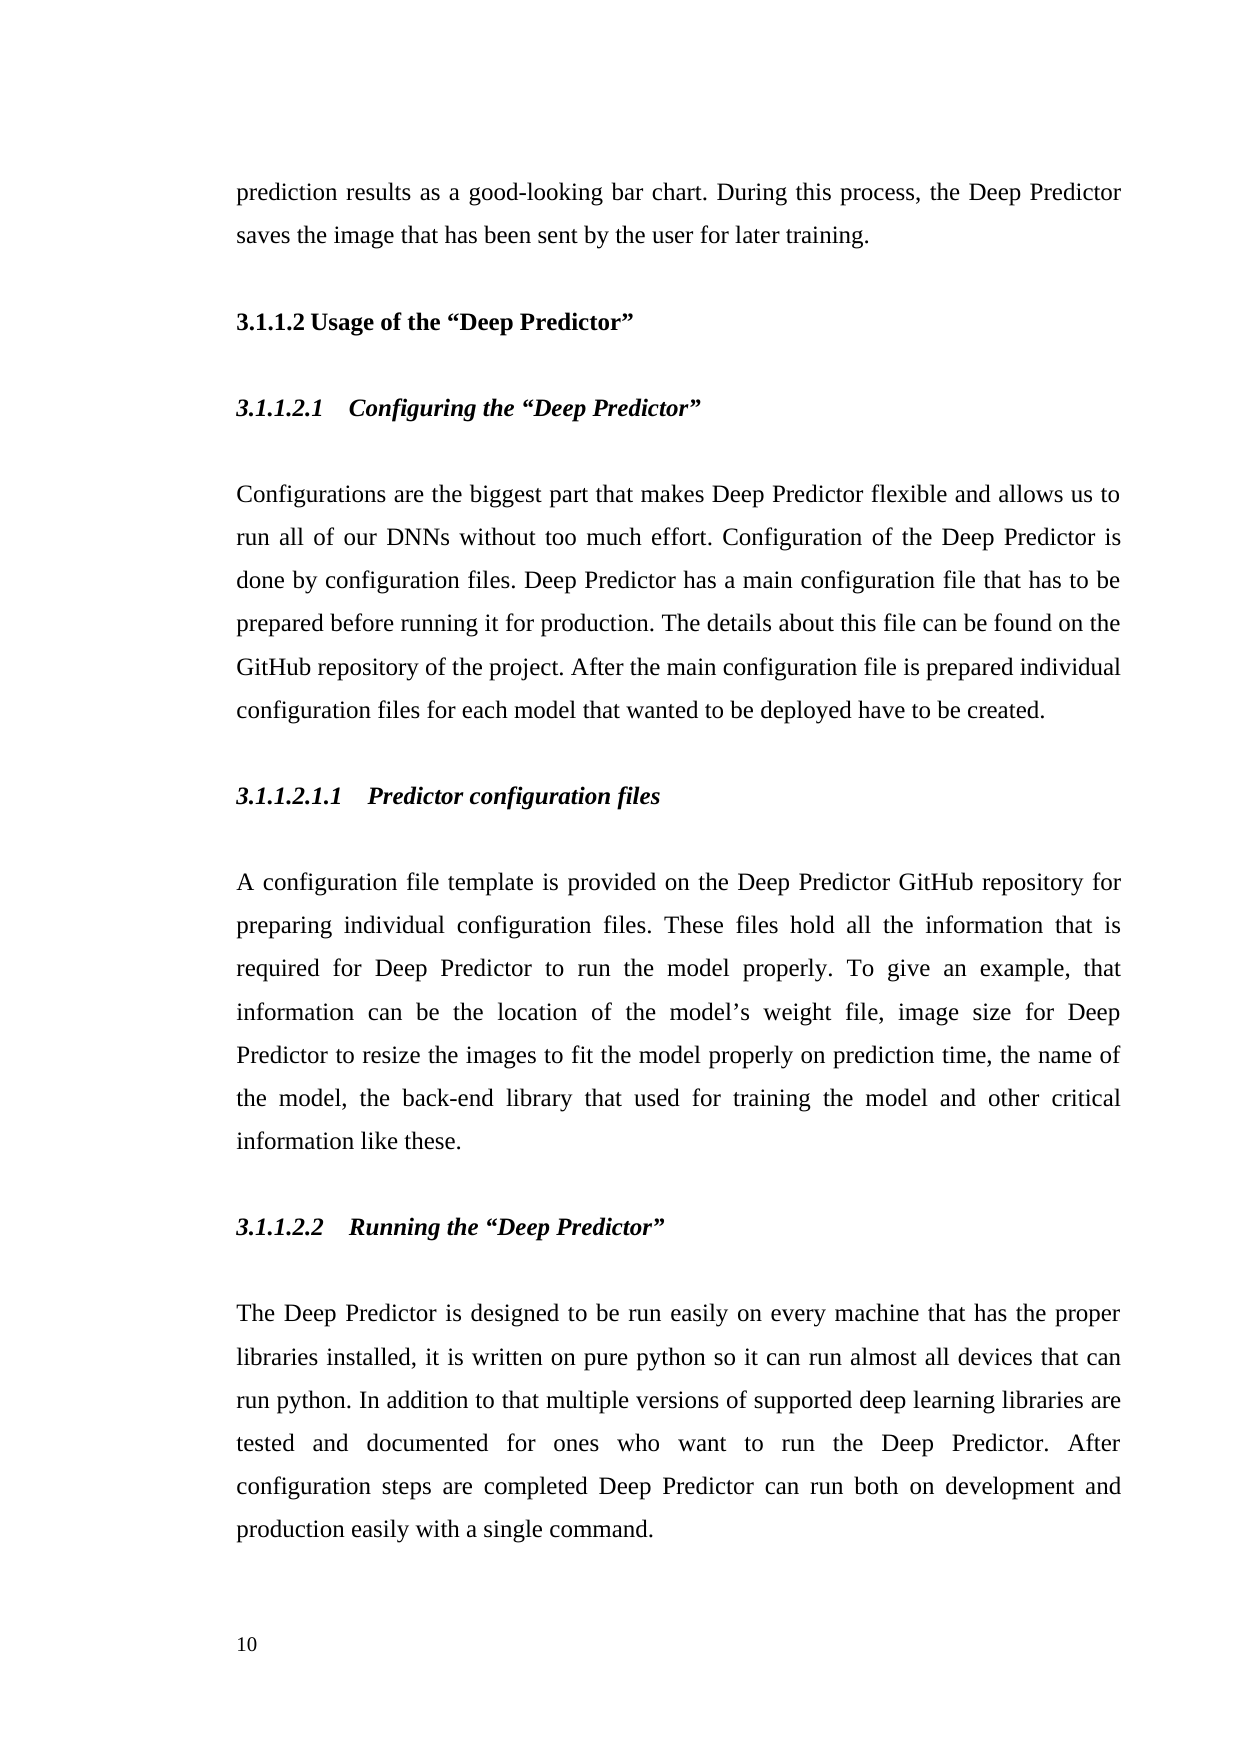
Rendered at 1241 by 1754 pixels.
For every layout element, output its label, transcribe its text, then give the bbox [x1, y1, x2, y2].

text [236, 177, 1122, 249]
text A configuration file template is provided on the Deep Predictor GitHub repository for preparing individual configuration files. These files hold all the information that is required for Deep Predictor to run the model properly. To give an example, that information can be the location of the model’s weight file, image size for Deep Predictor to resize the images to fit the model properly on prediction time, the name of the model, the back-end library that used for training the model and other critical information like these. [236, 867, 1122, 1155]
subtitle Predictor configuration files [236, 781, 1122, 810]
subtitle Running the “Deep Predictor” [236, 1212, 1122, 1241]
text The Deep Predictor is designed to be run easily on every machine that has the proper libraries installed, it is written on pure python so it can run almost all devices that can run python. In addition to that multiple versions of supported deep learning libraries are tested and documented for ones who want to run the Deep Predictor. After configuration steps are completed Deep Predictor can run both on development and production easily with a single command. [236, 1298, 1122, 1543]
subtitle Configuring the “Deep Predictor” [236, 393, 1122, 422]
subtitle Usage of the “Deep Predictor” [236, 307, 1122, 335]
text Configurations are the biggest part that makes Deep Predictor flexible and allows us to run all of our DNNs without too much effort. Configuration of the Deep Predictor is done by configuration files. Deep Predictor has a main configuration file that has to be prepared before running it for production. The details about this file can be found on the GitHub repository of the project. After the main configuration file is prepared individual configuration files for each model that wanted to be deployed have to be created. [236, 479, 1122, 723]
